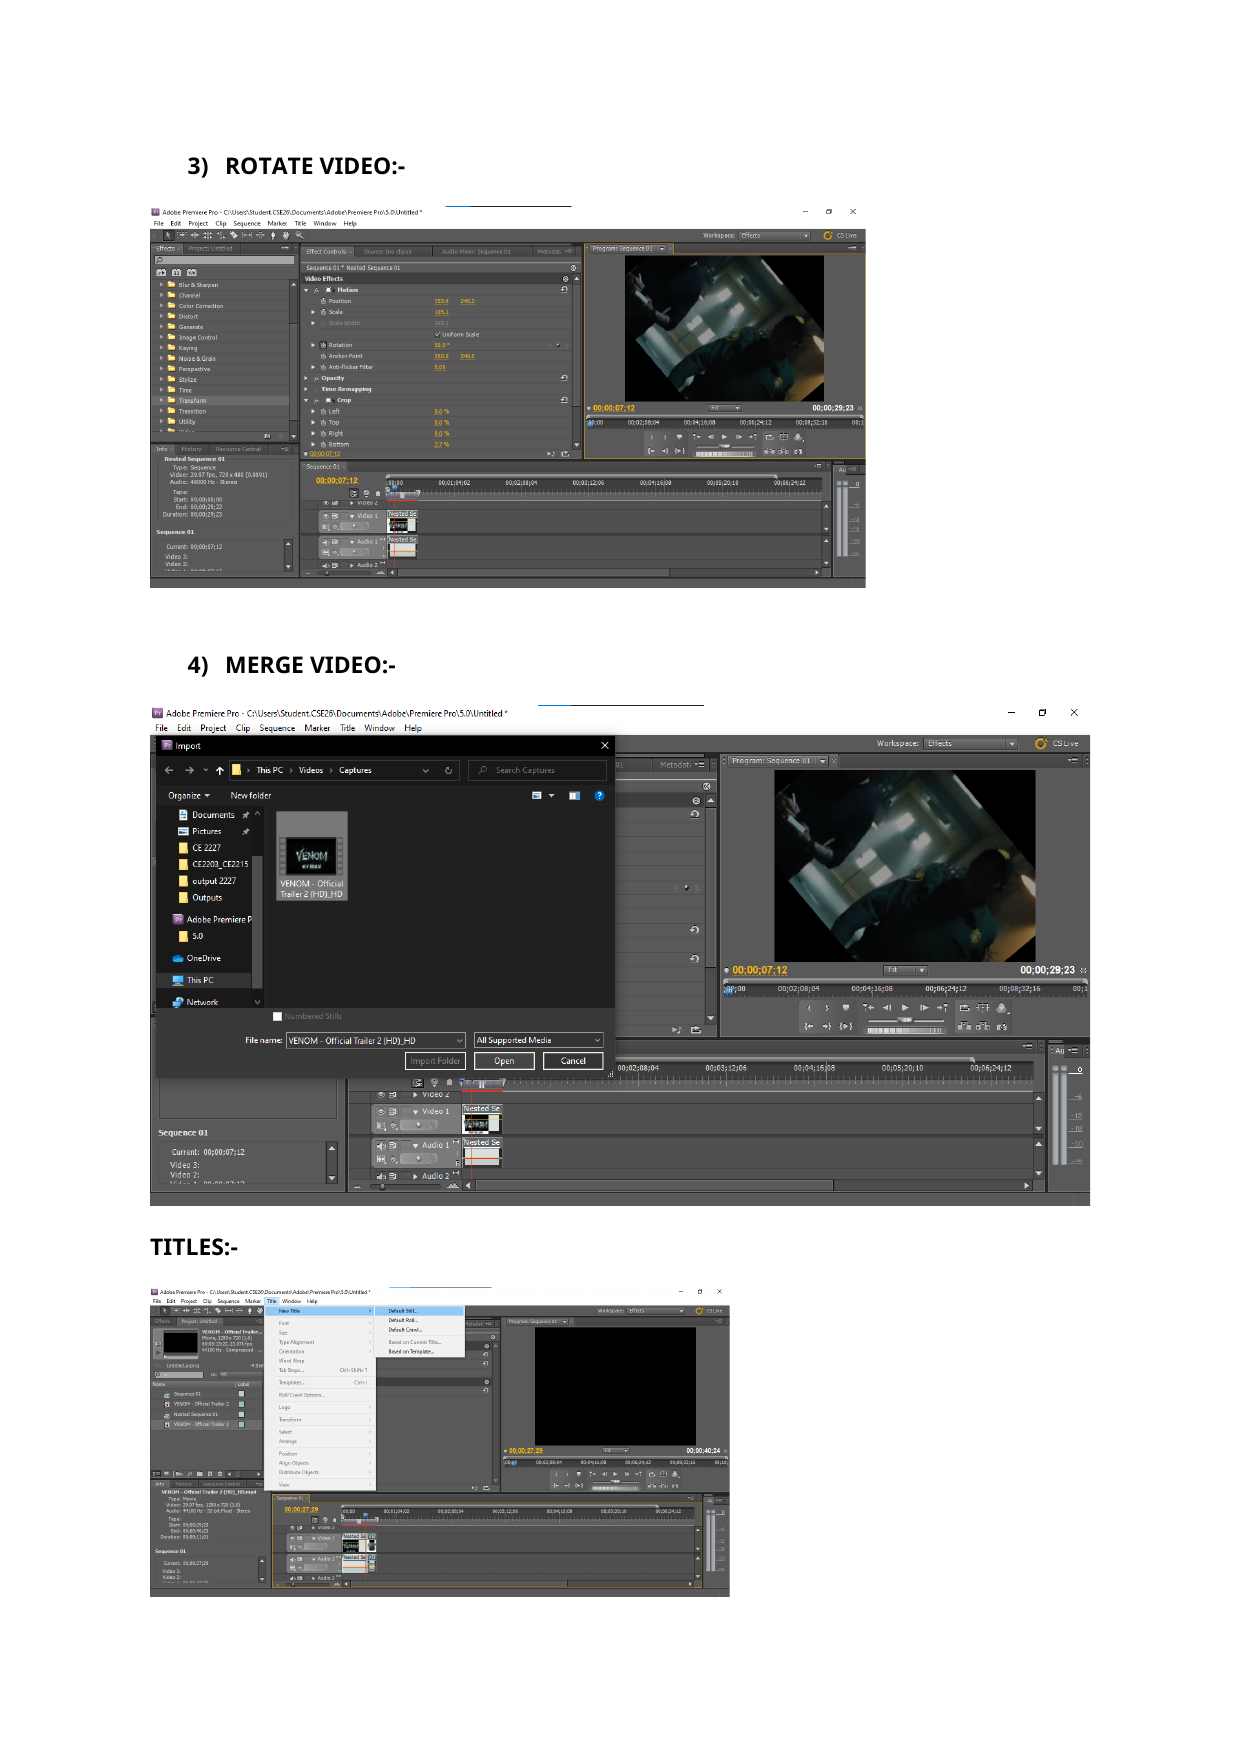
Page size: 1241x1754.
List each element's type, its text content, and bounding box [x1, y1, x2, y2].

picture [150, 705, 1091, 1206]
picture [150, 206, 866, 588]
text TITLES:- [150, 1231, 1090, 1262]
picture [150, 1287, 730, 1597]
list MERGE VIDEO:- [187, 648, 1090, 680]
list ROTATE VIDEO:- [187, 150, 1090, 181]
